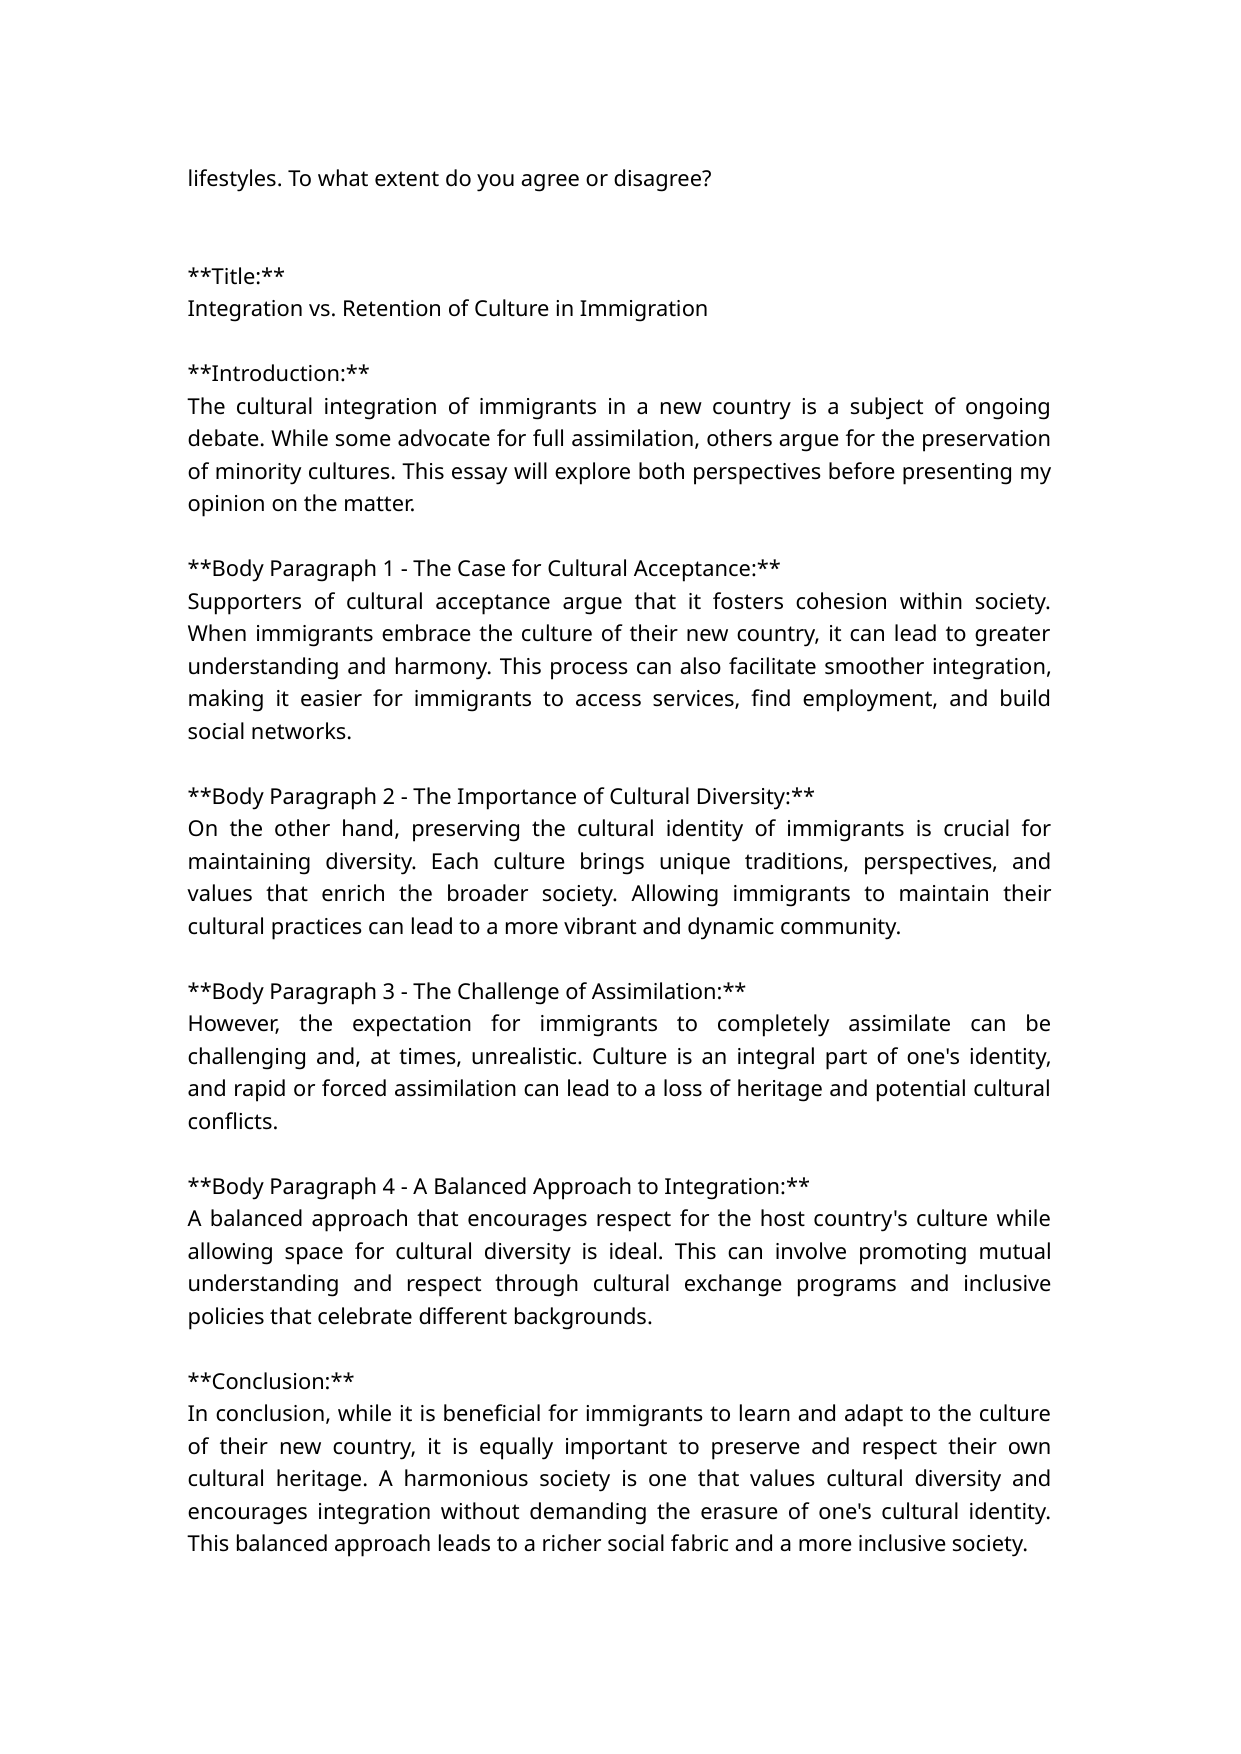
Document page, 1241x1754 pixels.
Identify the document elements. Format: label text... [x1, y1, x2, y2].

text A balanced approach that encourages respect for the host country's culture while allowing space for cultural diversity is ideal. This can involve promoting mutual understanding and respect through cultural exchange programs and inclusive policies that celebrate different backgrounds. [187, 1202, 1053, 1332]
text **Body Paragraph 2 - The Importance of Cultural Diversity:** [187, 779, 1053, 812]
text Integration vs. Retention of Culture in Immigration [187, 292, 1053, 324]
text **Introduction:** [187, 357, 1053, 389]
text **Body Paragraph 1 - The Case for Cultural Acceptance:** [187, 552, 1053, 584]
text **Body Paragraph 4 - A Balanced Approach to Integration:** [187, 1169, 1053, 1202]
text Supporters of cultural acceptance argue that it fosters cohesion within society. When immigrants embrace the culture of their new country, it can lead to greater understanding and harmony. This process can also facilitate smoother integration, making it easier for immigrants to access services, find employment, and build social networks. [187, 584, 1053, 747]
text On the other hand, preserving the cultural identity of immigrants is crucial for maintaining diversity. Each culture brings unique traditions, perspectives, and values that enrich the broader society. Allowing immigrants to maintain their cultural practices can lead to a more vibrant and dynamic community. [187, 812, 1053, 942]
text In conclusion, while it is beneficial for immigrants to learn and adapt to the culture of their new country, it is equally important to preserve and respect their own cultural heritage. A harmonious society is one that values cultural diversity and encourages integration without demanding the erasure of one's cultural identity. This balanced approach leads to a richer social fabric and a more inclusive society. [187, 1397, 1053, 1559]
text However, the expectation for immigrants to completely assimilate can be challenging and, at times, unrealistic. Culture is an integral part of one's identity, and rapid or forced assimilation can lead to a loss of heritage and potential cultural conflicts. [187, 1007, 1053, 1137]
text **Body Paragraph 3 - The Challenge of Assimilation:** [187, 974, 1053, 1007]
text **Title:** [187, 259, 1053, 292]
text **Conclusion:** [187, 1364, 1053, 1397]
